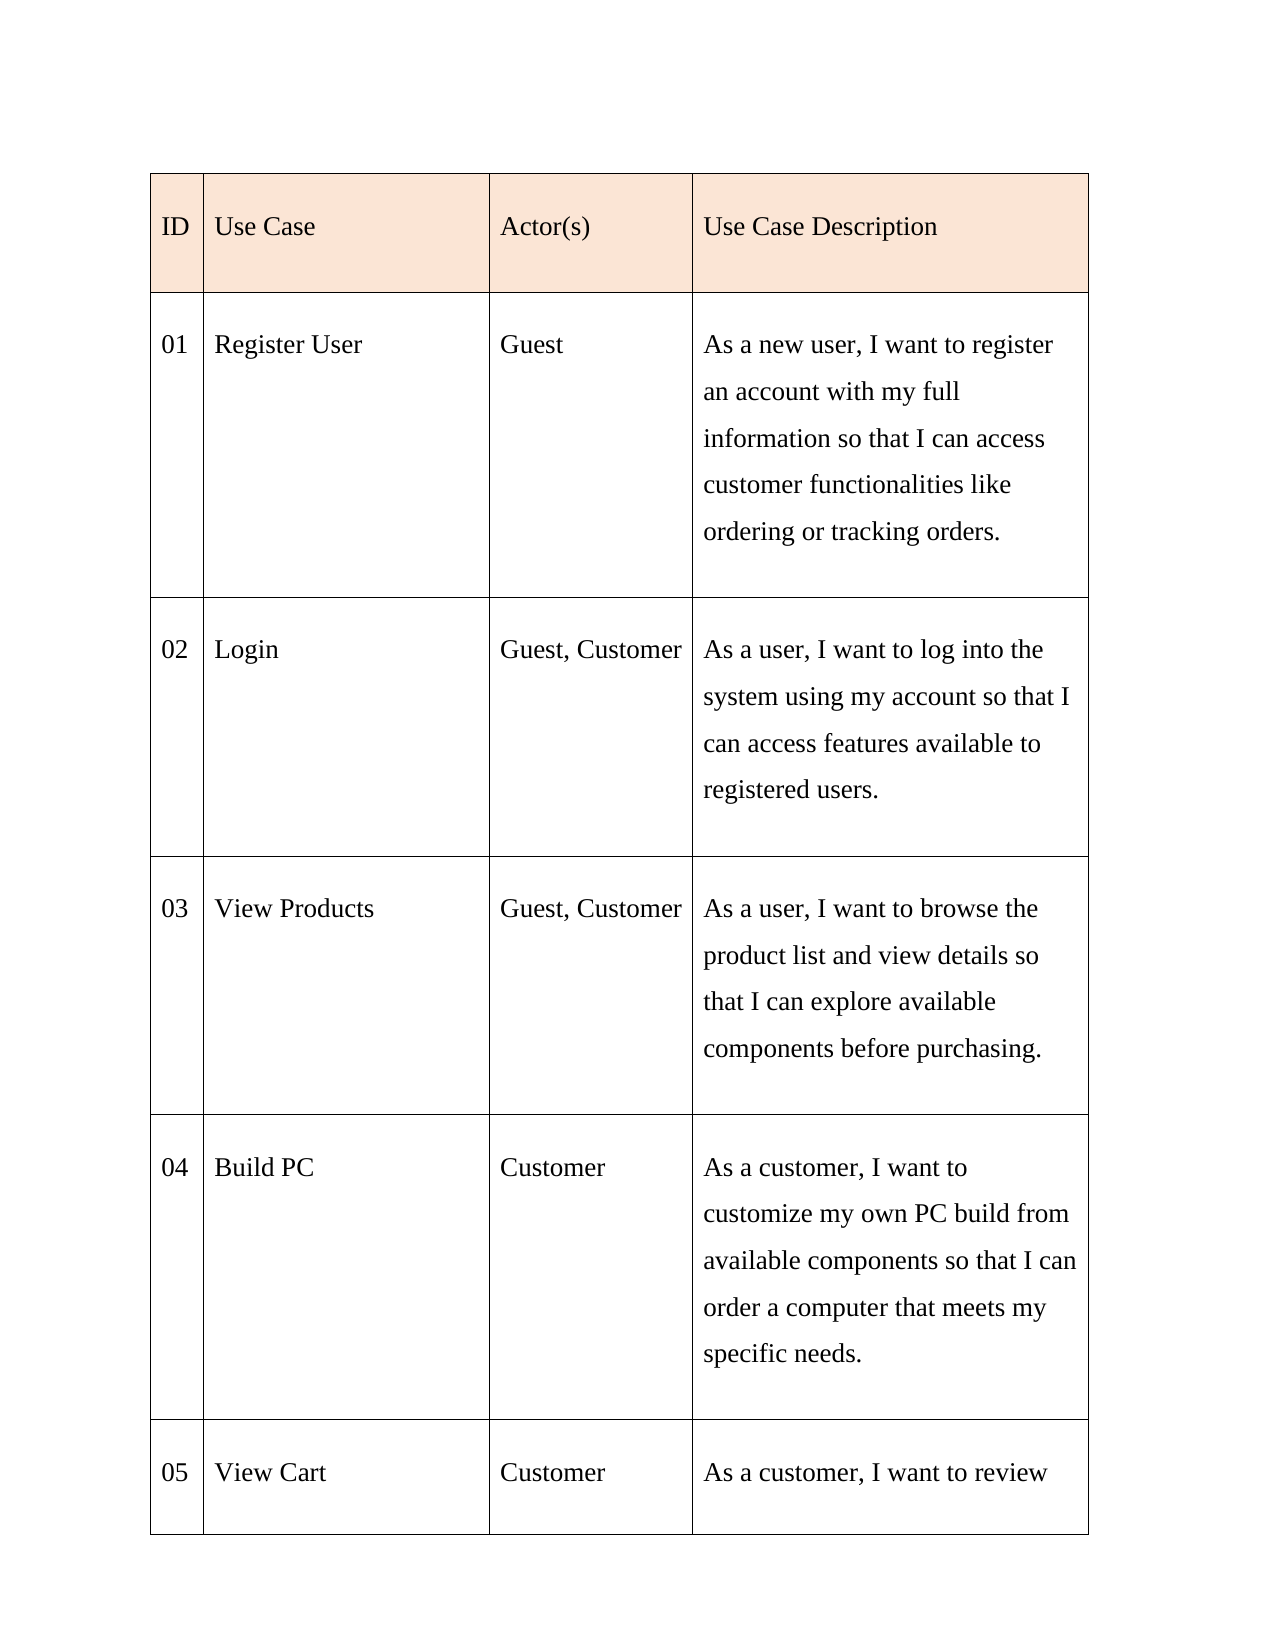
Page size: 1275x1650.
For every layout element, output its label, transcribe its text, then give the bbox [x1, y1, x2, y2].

table_header Use Case Description [693, 174, 1088, 292]
table_cell 05 [151, 1420, 203, 1534]
table_cell Customer [490, 1420, 692, 1534]
table_cell Guest, Customer [490, 598, 692, 856]
table_cell View Products [204, 857, 489, 1114]
table_cell 01 [151, 293, 203, 597]
table_cell 04 [151, 1115, 203, 1419]
table_cell Guest [490, 293, 692, 597]
table_header Actor(s) [490, 174, 692, 292]
table_cell Customer [490, 1115, 692, 1419]
table_cell Build PC [204, 1115, 489, 1419]
table_header ID [151, 174, 203, 292]
table_cell 02 [151, 598, 203, 856]
table_cell As a user, I want to log into the system using my account so that I can access features available to registered users. [693, 598, 1088, 856]
table_cell Register User [204, 293, 489, 597]
table_cell Guest, Customer [490, 857, 692, 1114]
table_cell As a user, I want to browse the product list and view details so that I can explore available components before purchasing. [693, 857, 1088, 1114]
table_cell 03 [151, 857, 203, 1114]
table_cell As a new user, I want to register an account with my full information so that I can access customer functionalities like ordering or tracking orders. [693, 293, 1088, 597]
table_cell As a customer, I want to customize my own PC build from available components so that I can order a computer that meets my specific needs. [693, 1115, 1088, 1419]
table_header Use Case [204, 174, 489, 292]
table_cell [693, 1420, 1088, 1534]
table_cell Login [204, 598, 489, 856]
table_cell View Cart [204, 1420, 489, 1534]
